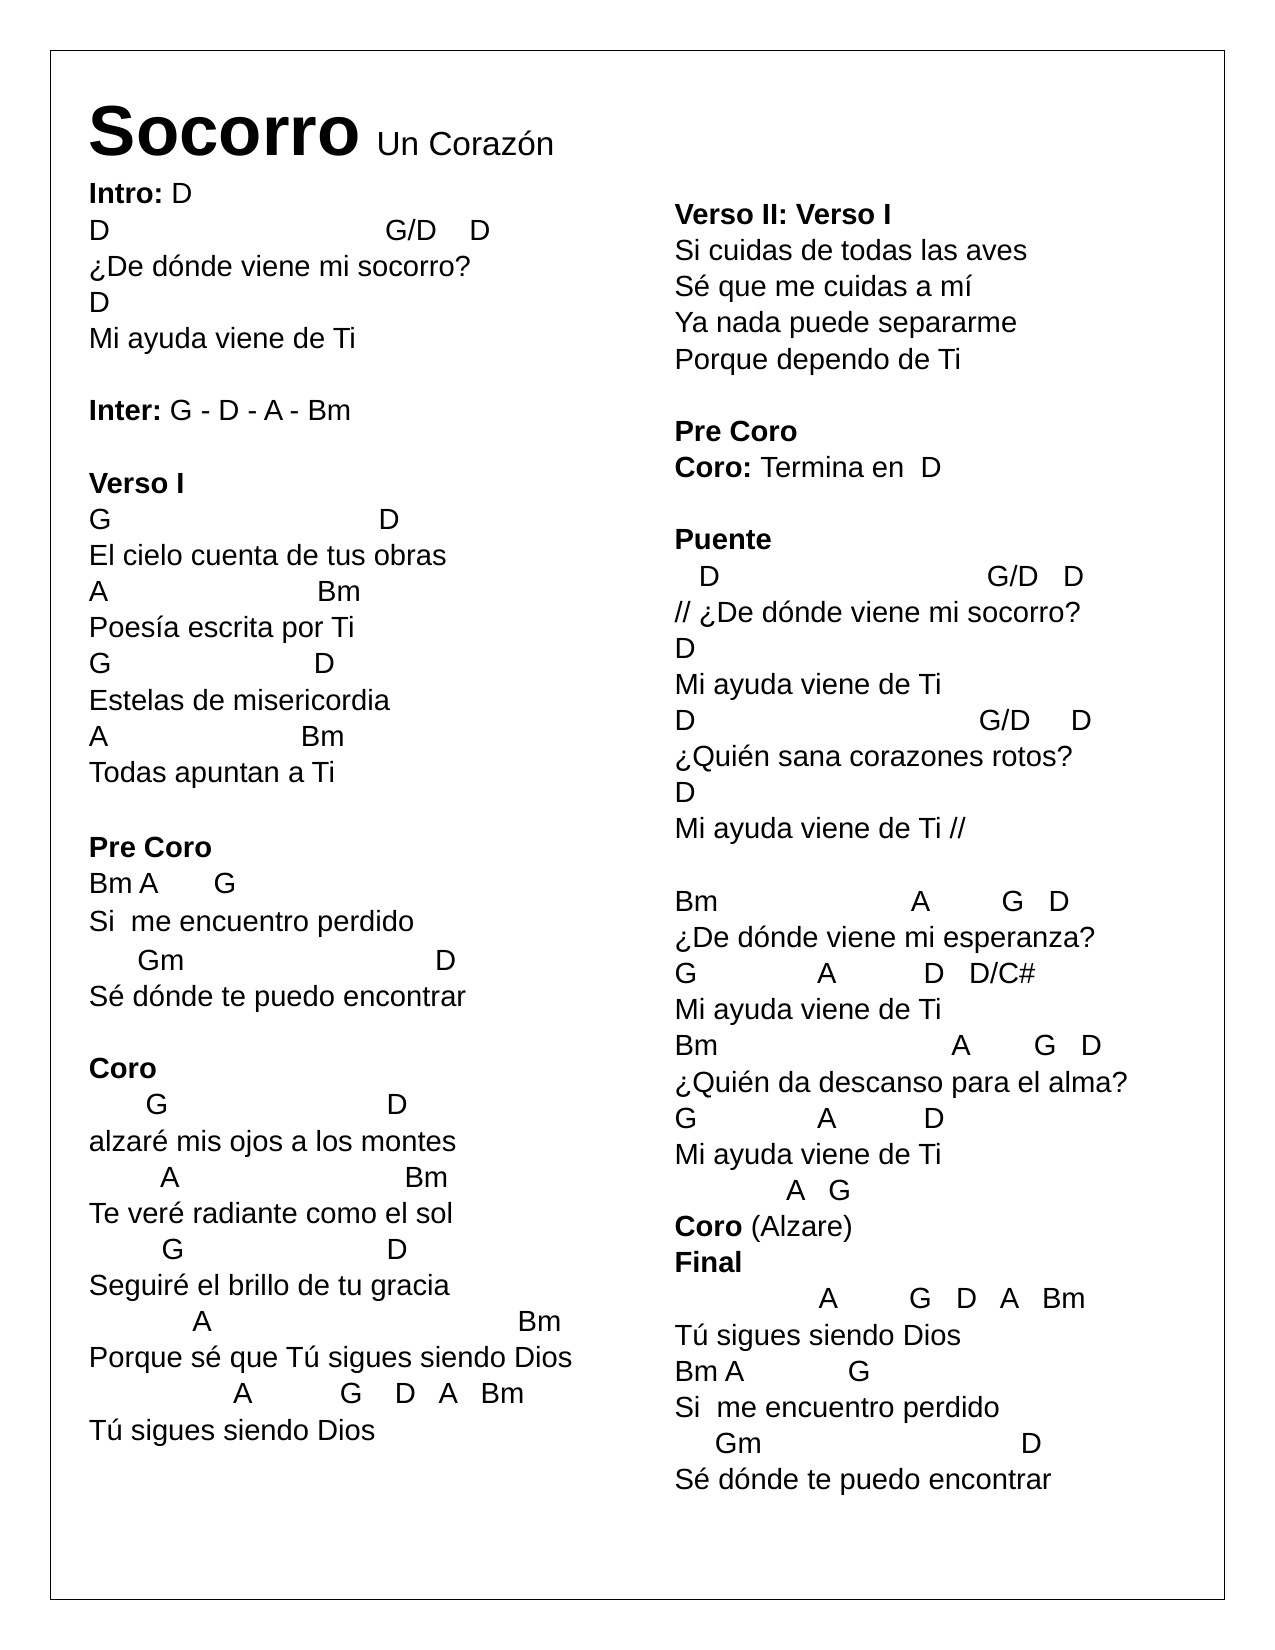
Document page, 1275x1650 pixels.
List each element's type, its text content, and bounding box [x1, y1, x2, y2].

text Todas apuntan a Ti [89, 755, 601, 788]
text Mi ayuda viene de Ti [674, 992, 1186, 1026]
text Tú sigues siendo Dios [674, 1318, 1186, 1351]
text D G/D D [674, 703, 1186, 737]
text Mi ayuda viene de Ti [674, 1137, 1186, 1170]
text A Bm [89, 719, 601, 752]
text A G D A Bm [674, 1281, 1186, 1315]
text Bm A G [674, 1354, 1186, 1387]
text D G/D D [89, 213, 601, 246]
text Porque dependo de Ti [674, 342, 1186, 375]
text G A D D/C# [674, 956, 1186, 990]
text Coro: Termina en D [674, 450, 1186, 484]
text Mi ayuda viene de Ti [89, 321, 601, 355]
text Verso II: Verso I [674, 197, 1186, 231]
text Te veré radiante como el sol [89, 1196, 601, 1229]
text G A D [674, 1101, 1186, 1134]
text A G [674, 1173, 1186, 1207]
text Si me encuentro perdido [674, 1390, 1186, 1423]
text D [89, 285, 601, 318]
text ¿De dónde viene mi esperanza? [674, 920, 1186, 953]
text Tú sigues siendo Dios [89, 1413, 601, 1446]
text G D [89, 502, 601, 535]
text D G/D D [674, 558, 1186, 592]
text Pre Coro [674, 414, 1186, 447]
text Verso I [89, 466, 601, 499]
text G D [89, 1232, 601, 1266]
text D [674, 775, 1186, 809]
text Porque sé que Tú sigues siendo Dios [89, 1340, 601, 1374]
text Ya nada puede separarme [674, 306, 1186, 339]
text Mi ayuda viene de Ti // [674, 812, 1186, 845]
text Seguiré el brillo de tu gracia [89, 1268, 601, 1302]
text Coro (Alzare) [674, 1209, 1186, 1243]
text Bm A G D [674, 1028, 1186, 1062]
text Bm A G D [674, 884, 1186, 917]
text ¿Quién da descanso para el alma? [674, 1064, 1186, 1098]
text Si me encuentro perdido [89, 904, 601, 938]
text A G D A Bm [89, 1377, 601, 1410]
text Final [674, 1245, 1186, 1279]
text Mi ayuda viene de Ti [674, 667, 1186, 701]
text El cielo cuenta de tus obras [89, 538, 601, 572]
text Sé que me cuidas a mí [674, 269, 1186, 303]
text Coro [89, 1051, 601, 1085]
text Sé dónde te puedo encontrar [89, 979, 601, 1012]
text ¿Quién sana corazones rotos? [674, 739, 1186, 773]
text G D [89, 1087, 601, 1121]
text Si cuidas de todas las aves [674, 233, 1186, 267]
text A Bm [89, 574, 601, 608]
text Intro: D [89, 177, 601, 210]
text Socorro Un Corazón [89, 89, 601, 170]
text Pre Coro [89, 829, 601, 863]
text Gm D [674, 1426, 1186, 1459]
text // ¿De dónde viene mi socorro? [674, 595, 1186, 628]
text Poesía escrita por Ti [89, 610, 601, 644]
text Estelas de misericordia [89, 683, 601, 716]
text D [674, 631, 1186, 664]
text Sé dónde te puedo encontrar [674, 1462, 1186, 1496]
text alzaré mis ojos a los montes [89, 1123, 601, 1157]
text A Bm [89, 1160, 601, 1193]
text Gm D [89, 943, 601, 976]
text ¿De dónde viene mi socorro? [89, 249, 601, 282]
text Inter: G - D - A - Bm [89, 393, 601, 427]
text G D [89, 646, 601, 680]
text Puente [674, 522, 1186, 556]
text A Bm [89, 1304, 601, 1338]
text Bm A G [89, 866, 601, 899]
